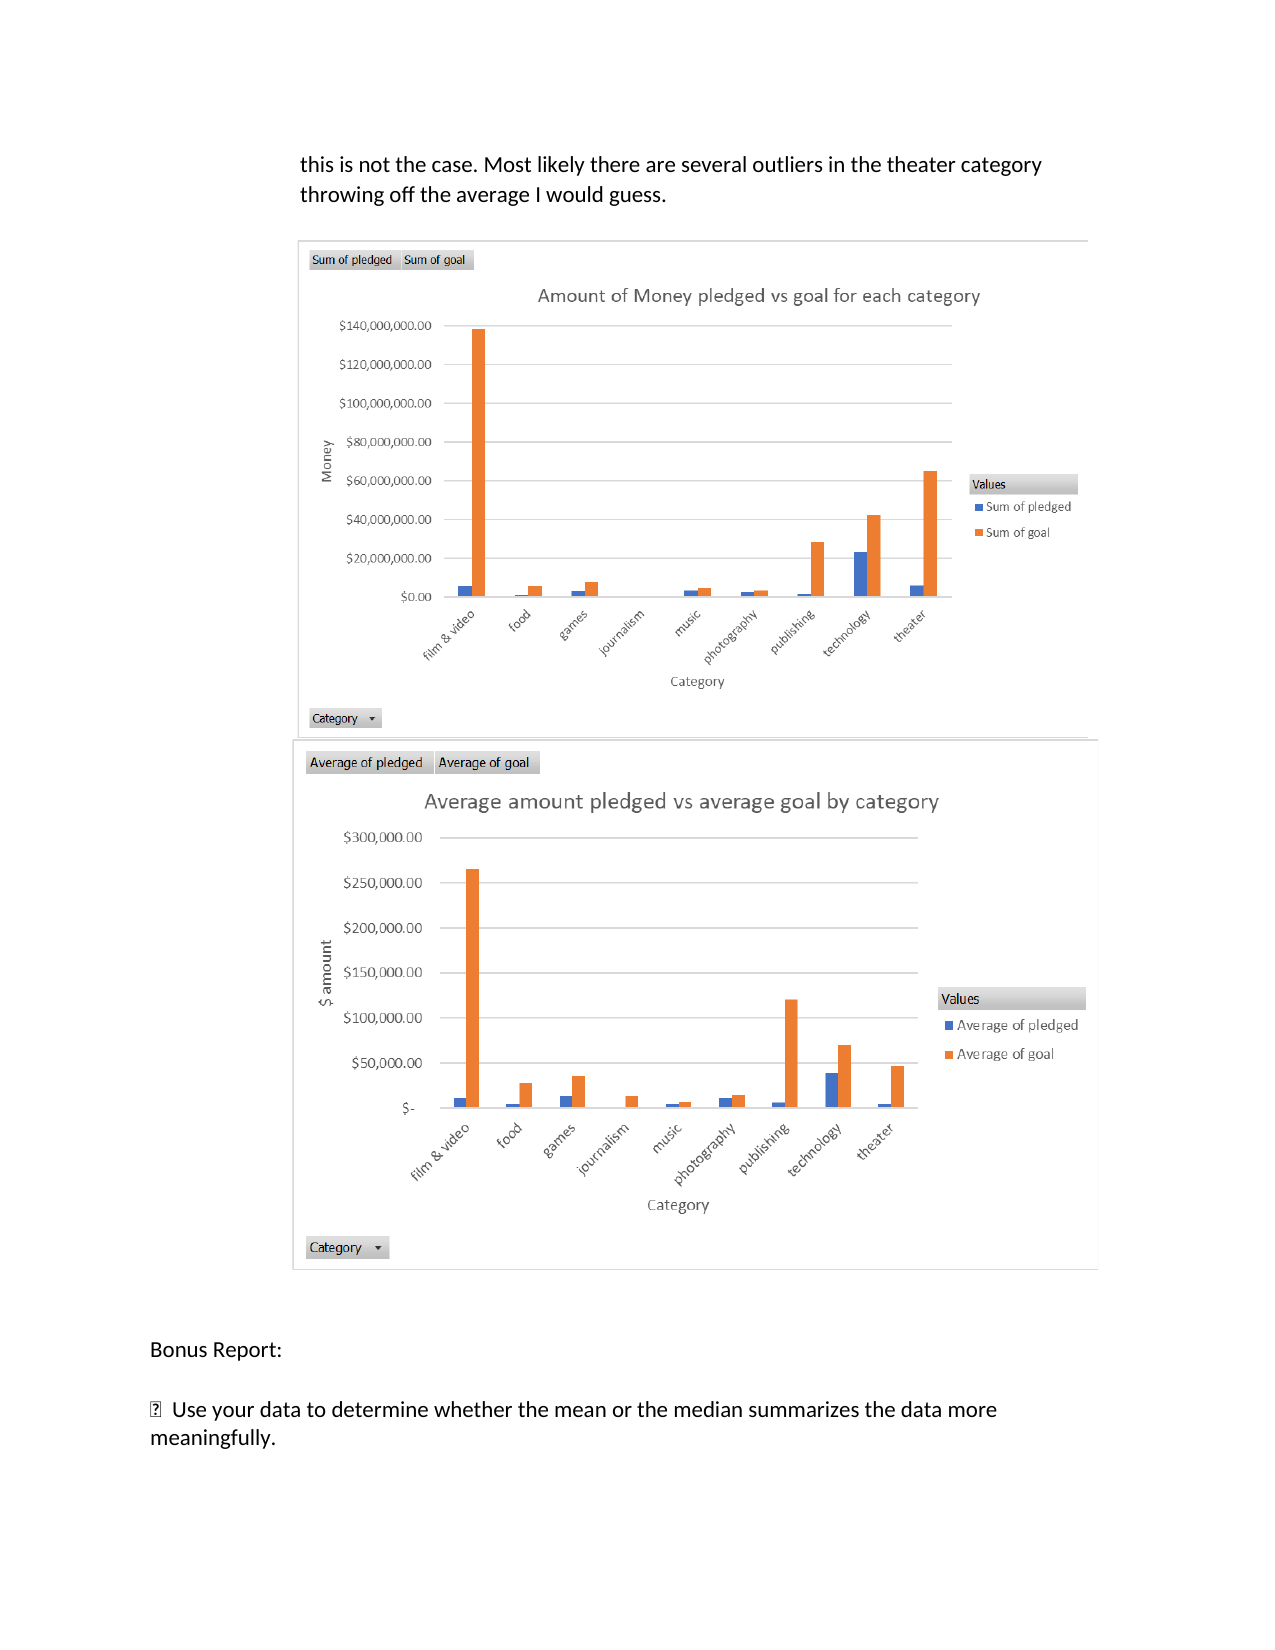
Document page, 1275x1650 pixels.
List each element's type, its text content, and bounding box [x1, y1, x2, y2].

text  Use your data to determine whether the mean or the median summarizes the data more meaningfully. [150, 1395, 1125, 1451]
text Bonus Report: [150, 1336, 1125, 1363]
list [262, 150, 1125, 208]
picture [292, 739, 1099, 1270]
picture [297, 240, 1088, 738]
